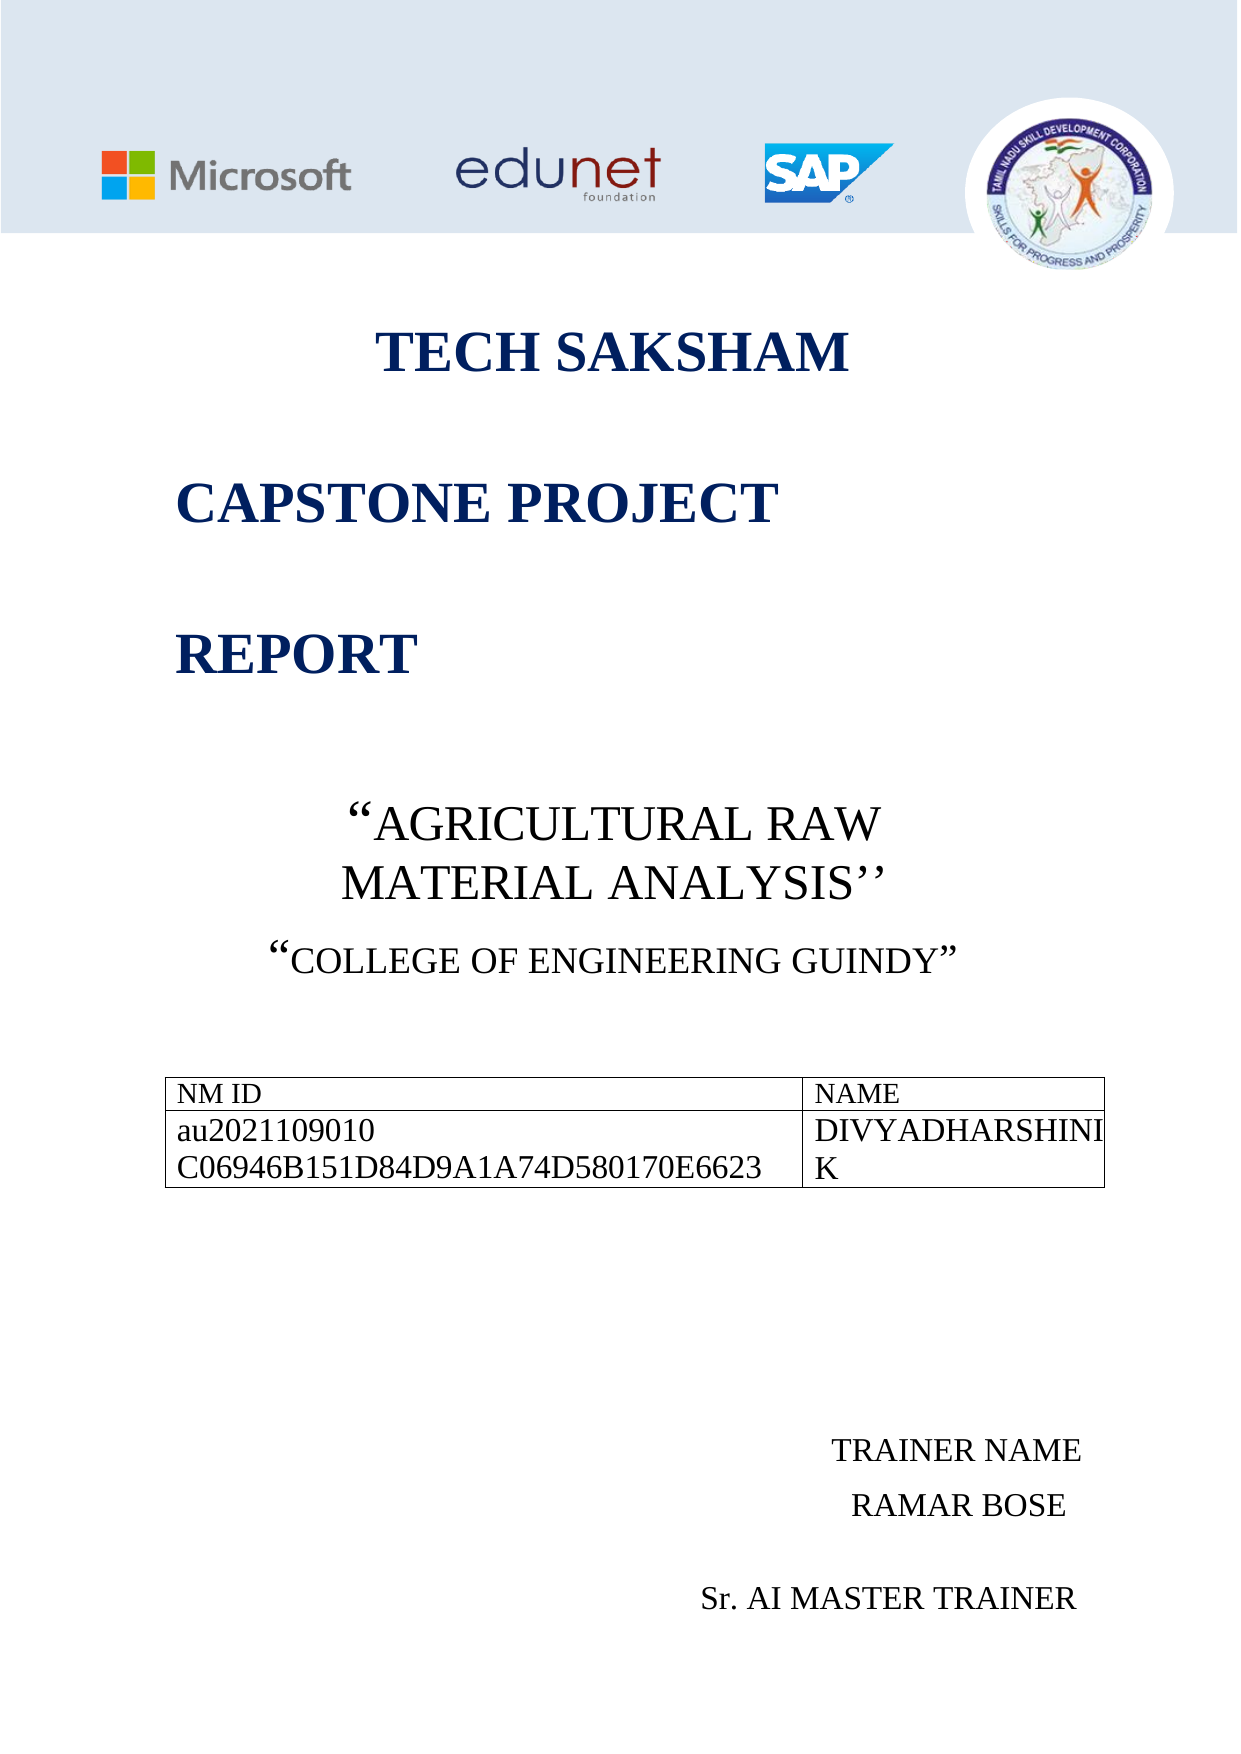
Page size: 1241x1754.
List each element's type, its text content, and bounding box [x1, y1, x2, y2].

text “AGRICULTURAL RAW MATERIAL ANALYSIS’’ [216, 786, 1013, 910]
picture [447, 139, 670, 208]
title TECH SAKSHAM CAPSTONE PROJECT REPORT [175, 317, 1034, 686]
table_header NAME [803, 1078, 1104, 1110]
picture [762, 141, 896, 204]
table_cell au2021109010 C06946B151D84D9A1A74D580170E6623 [166, 1111, 802, 1187]
table_header NM ID [166, 1078, 802, 1110]
table_cell DIVYADHARSHINI K [803, 1111, 1104, 1187]
text Sr. AI MASTER TRAINER [700, 1579, 1161, 1617]
picture [982, 113, 1156, 272]
text TRAINER NAME RAMAR BOSE [831, 1430, 1084, 1523]
picture [95, 145, 358, 204]
text “COLLEGE OF ENGINEERING GUINDY” [213, 927, 1013, 984]
